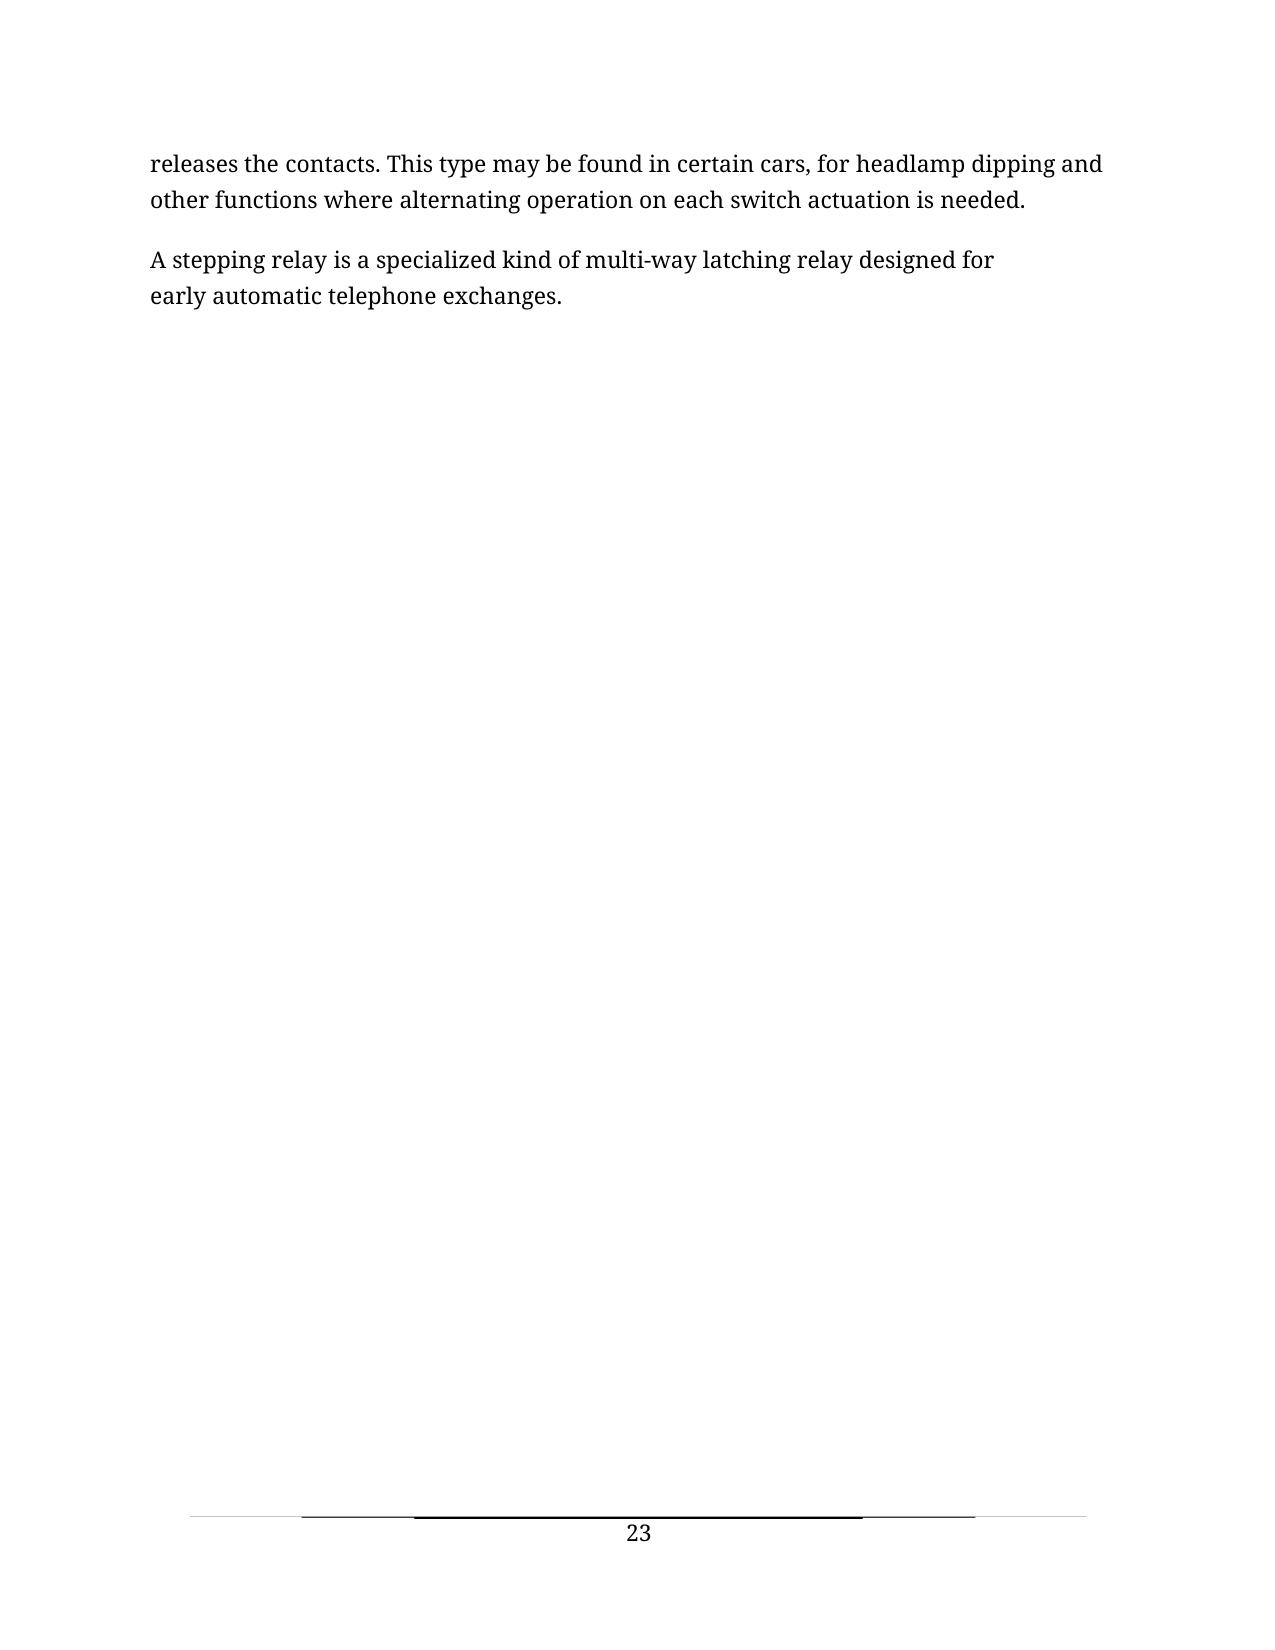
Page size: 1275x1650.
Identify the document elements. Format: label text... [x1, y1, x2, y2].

text A stepping relay is a specialized kind of multi-way latching relay designed for early automatic telephone exchanges. [150, 244, 1002, 311]
picture [190, 1511, 1087, 1519]
